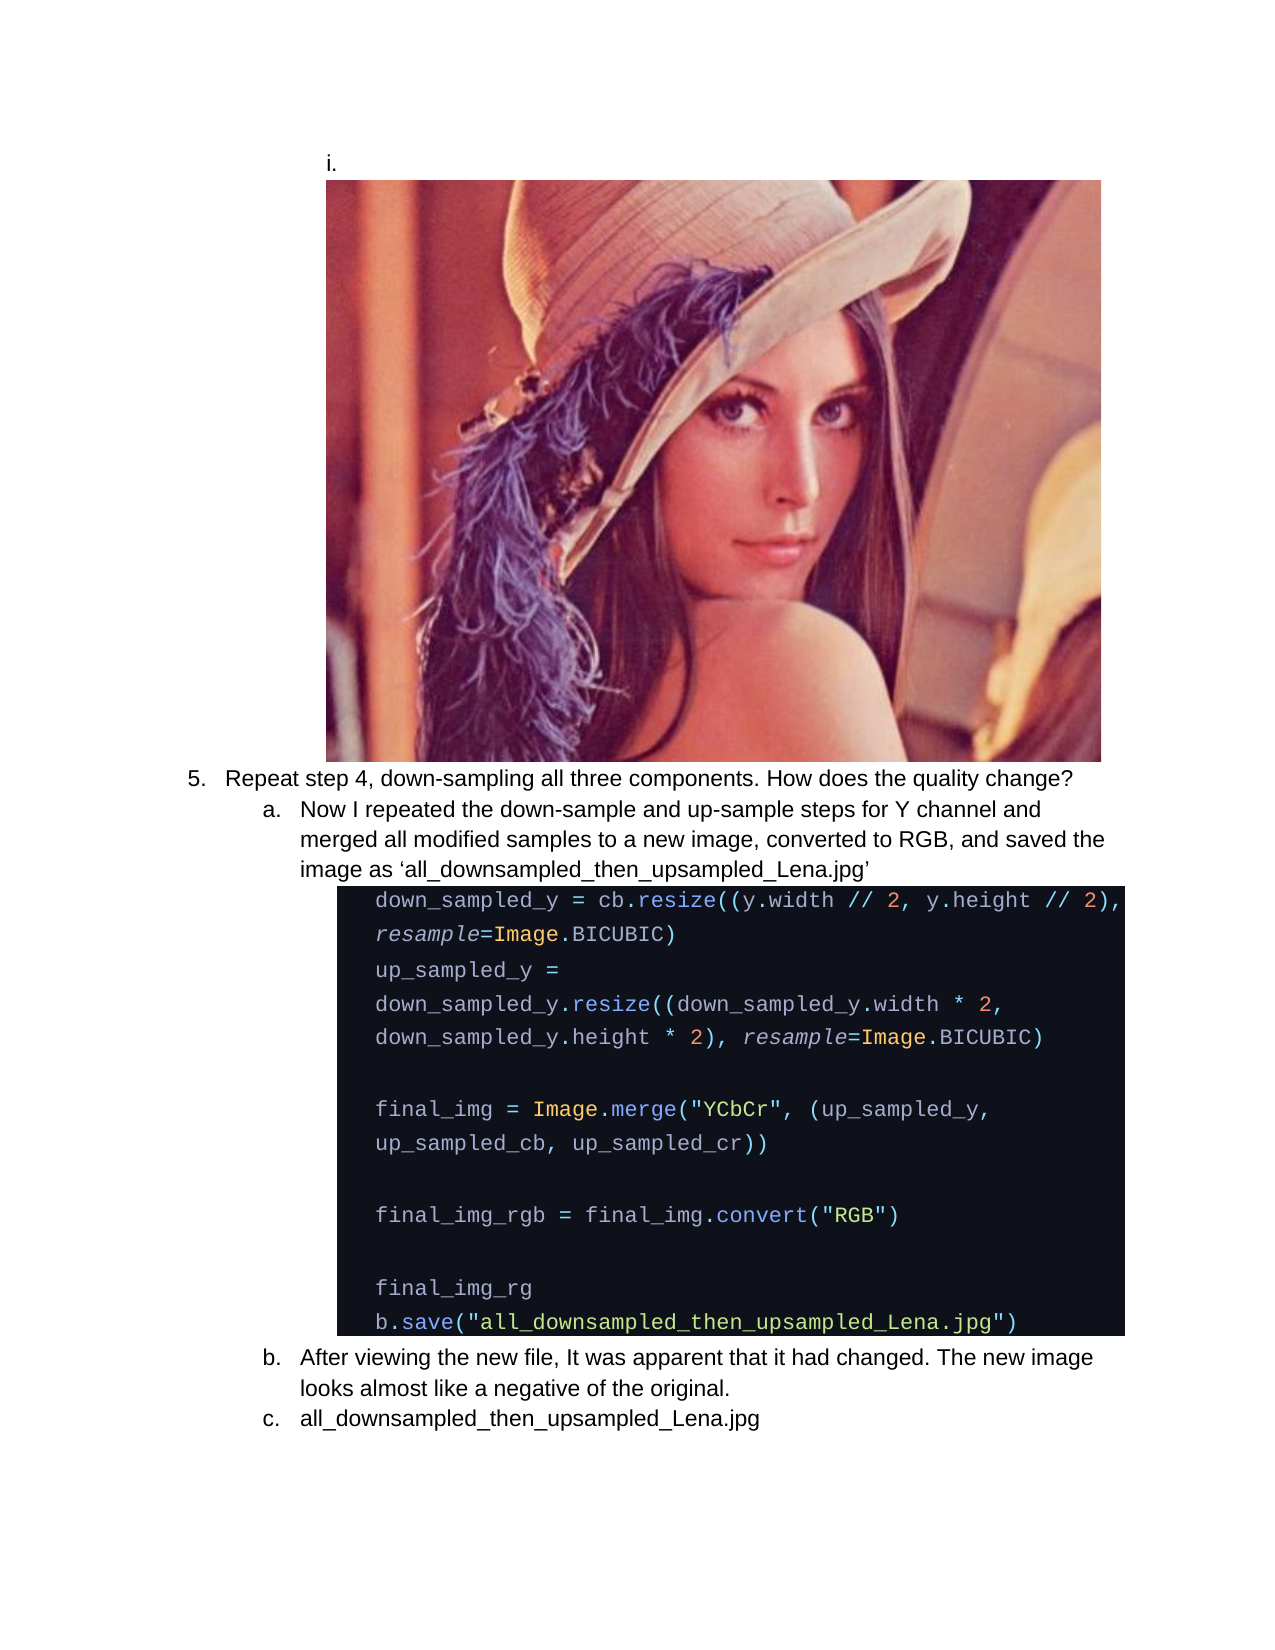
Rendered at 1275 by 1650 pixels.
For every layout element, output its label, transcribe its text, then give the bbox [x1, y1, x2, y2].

picture [326, 180, 1102, 762]
list After viewing the new file, It was apparent that it had changed. The new image looks almost like a negative of the original. [262, 1344, 1125, 1401]
list final_img_rgb = final_img.convert("RGB") [337, 1201, 1125, 1229]
list up_sampled_y = down_sampled_y.resize((down_sampled_y.width * 2, down_sampled_y.height * 2), resample=Image.BICUBIC) [337, 956, 1125, 1051]
list Now I repeated the down-sample and up-sample steps for Y channel and merged all modified samples to a new image, converted to RGB, and saved the image as ‘all_downsampled_then_upsampled_Lena.jpg’ [262, 796, 1125, 882]
list all_downsampled_then_upsampled_Lena.jpg [262, 1405, 1125, 1431]
list final_img_rgb.save("all_downsampled_then_upsampled_Lena.jpg") [337, 1274, 1125, 1336]
list down_sampled_y = cb.resize((y.width // 2, y.height // 2), resample=Image.BICUBIC) [337, 886, 1125, 948]
list Repeat step 4, down-sampling all three components. How does the quality change? [187, 765, 1125, 792]
list final_img = Image.merge("YCbCr", (up_sampled_y, up_sampled_cb, up_sampled_cr)) [337, 1095, 1125, 1157]
